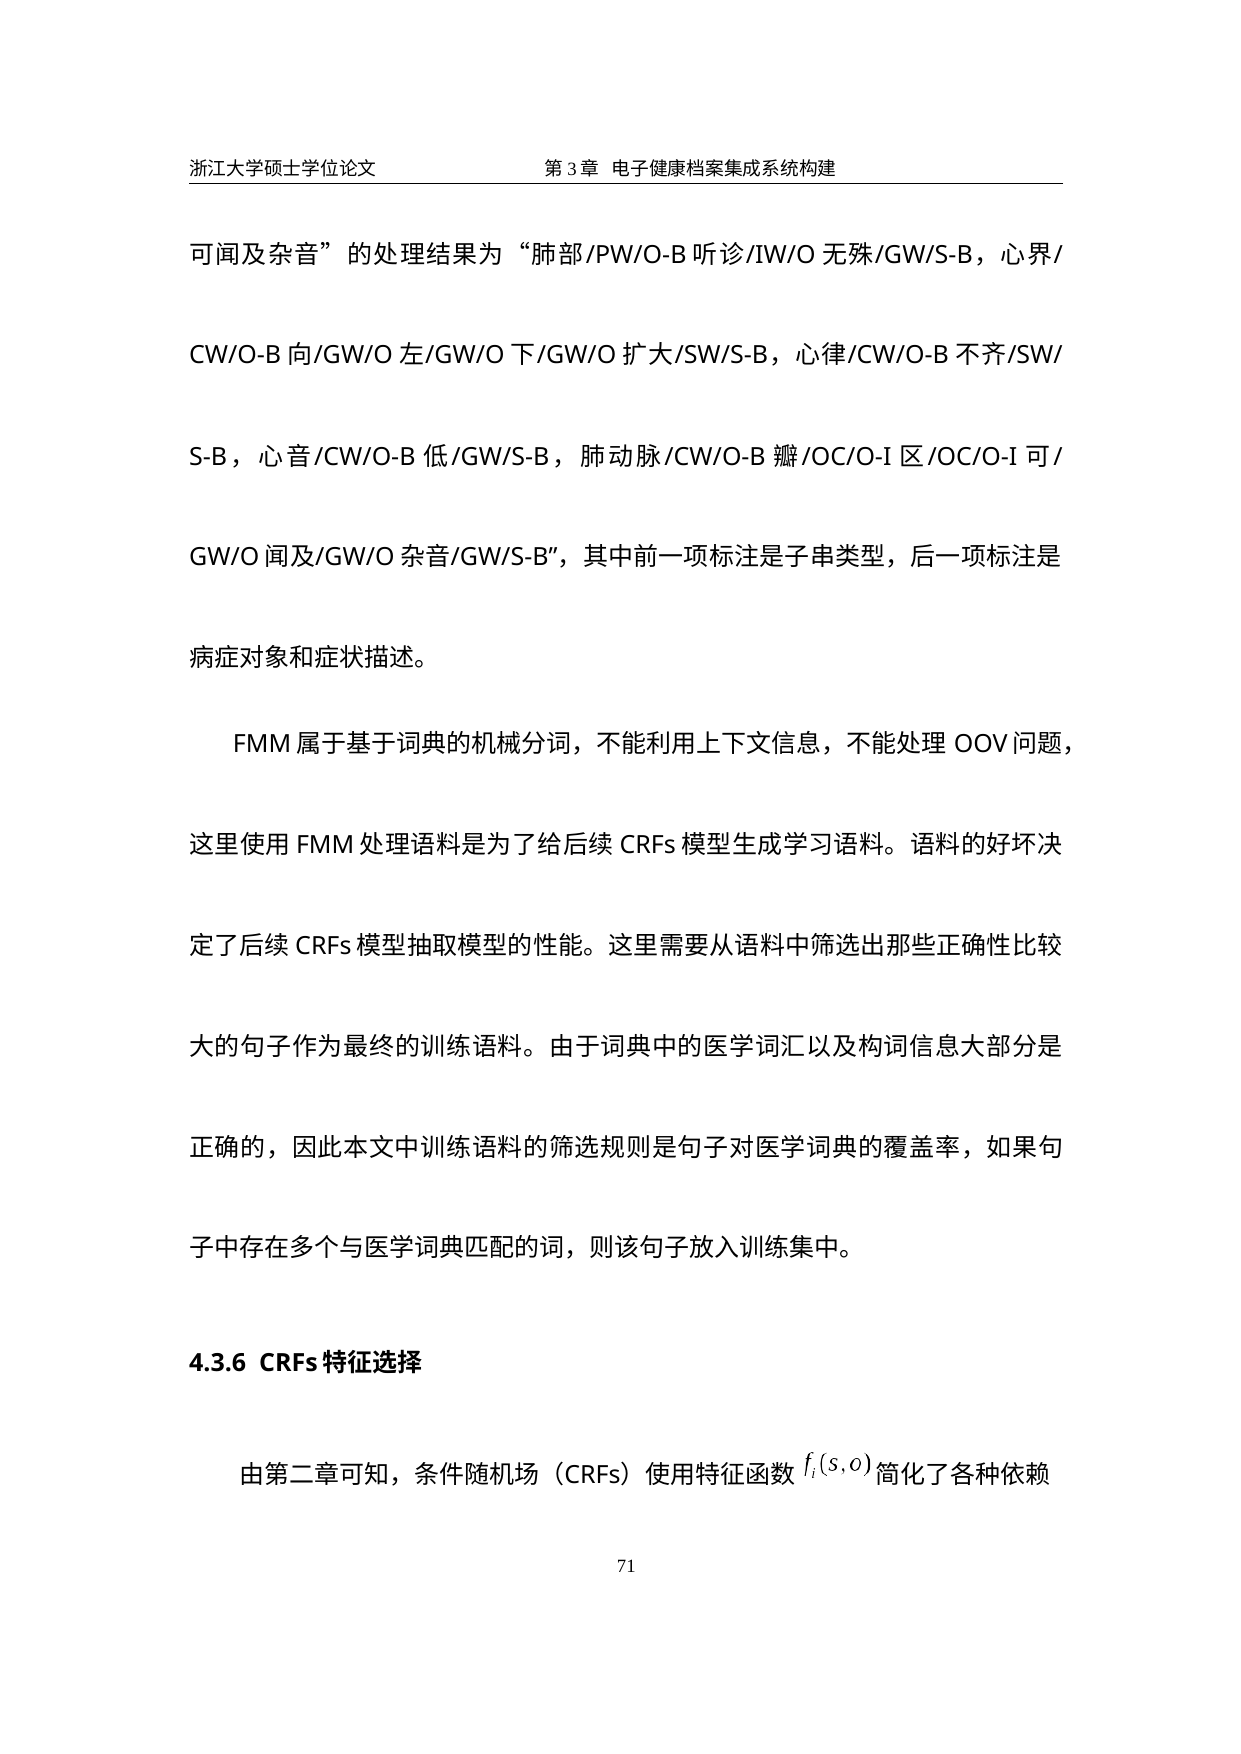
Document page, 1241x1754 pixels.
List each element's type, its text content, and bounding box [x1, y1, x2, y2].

text FMM属于基于词典的机械分词，不能利用上下文信息，不能处理OOV问题，这里使用FMM处理语料是为了给后续CRFs模型生成学习语料。语料的好坏决定了后续CRFs模型抽取模型的性能。这里需要从语料中筛选出那些正确性比较大的句子作为最终的训练语料。由于词典中的医学词汇以及构词信息大部分是正确的，因此本文中训练语料的筛选规则是句子对医学词典的覆盖率，如果句子中存在多个与医学词典匹配的词，则该句子放入训练集中。 [189, 708, 1063, 1280]
subtitle 4.3.6 CRFs特征选择 [189, 1327, 1063, 1394]
